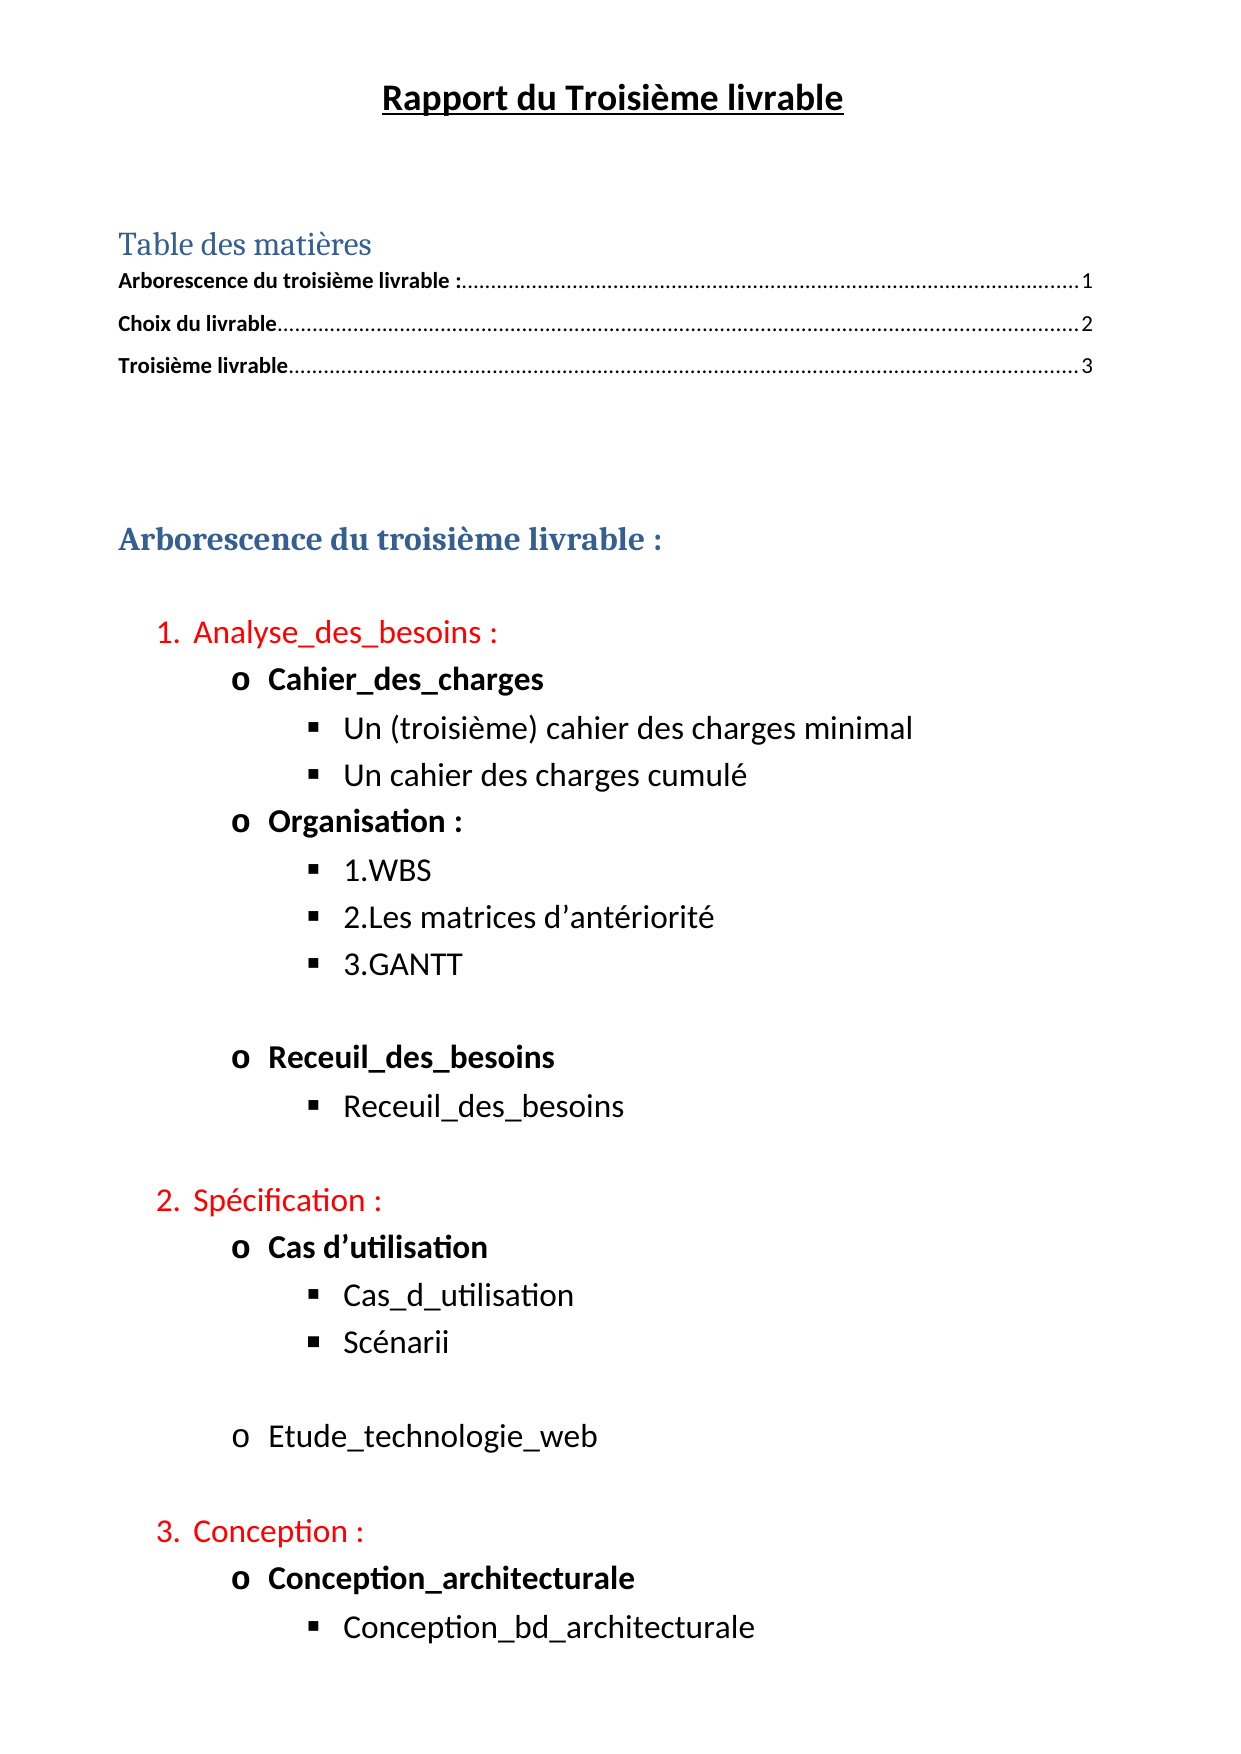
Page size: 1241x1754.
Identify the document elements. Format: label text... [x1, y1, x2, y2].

list Cas_d_utilisation [306, 1274, 1107, 1315]
list Cahier_des_charges [231, 658, 1107, 701]
list Conception_bd_architecturale [306, 1606, 1107, 1647]
list Cas d’utilisation [231, 1226, 1107, 1268]
list Receuil_des_besoins [231, 1036, 1107, 1079]
list Receuil_des_besoins [306, 1085, 1107, 1126]
list Conception : [156, 1510, 1107, 1551]
list 3.GANTT [306, 943, 1107, 984]
list Un (troisième) cahier des charges minimal [306, 707, 1107, 748]
subtitle Arborescence du troisième livrable : [118, 521, 1107, 559]
list Conception_architecturale [231, 1557, 1107, 1600]
text Rapport du Troisième livrable [118, 74, 1107, 120]
list Scénarii [306, 1321, 1107, 1362]
list Spécification : [156, 1179, 1107, 1219]
list 2.Les matrices d’antériorité [306, 896, 1107, 937]
list Etude_technologie_web [231, 1415, 1107, 1457]
list Un cahier des charges cumulé [306, 754, 1107, 794]
list 1.WBS [306, 849, 1107, 890]
list Analyse_des_besoins : [156, 611, 1107, 652]
list Organisation : [231, 801, 1107, 843]
